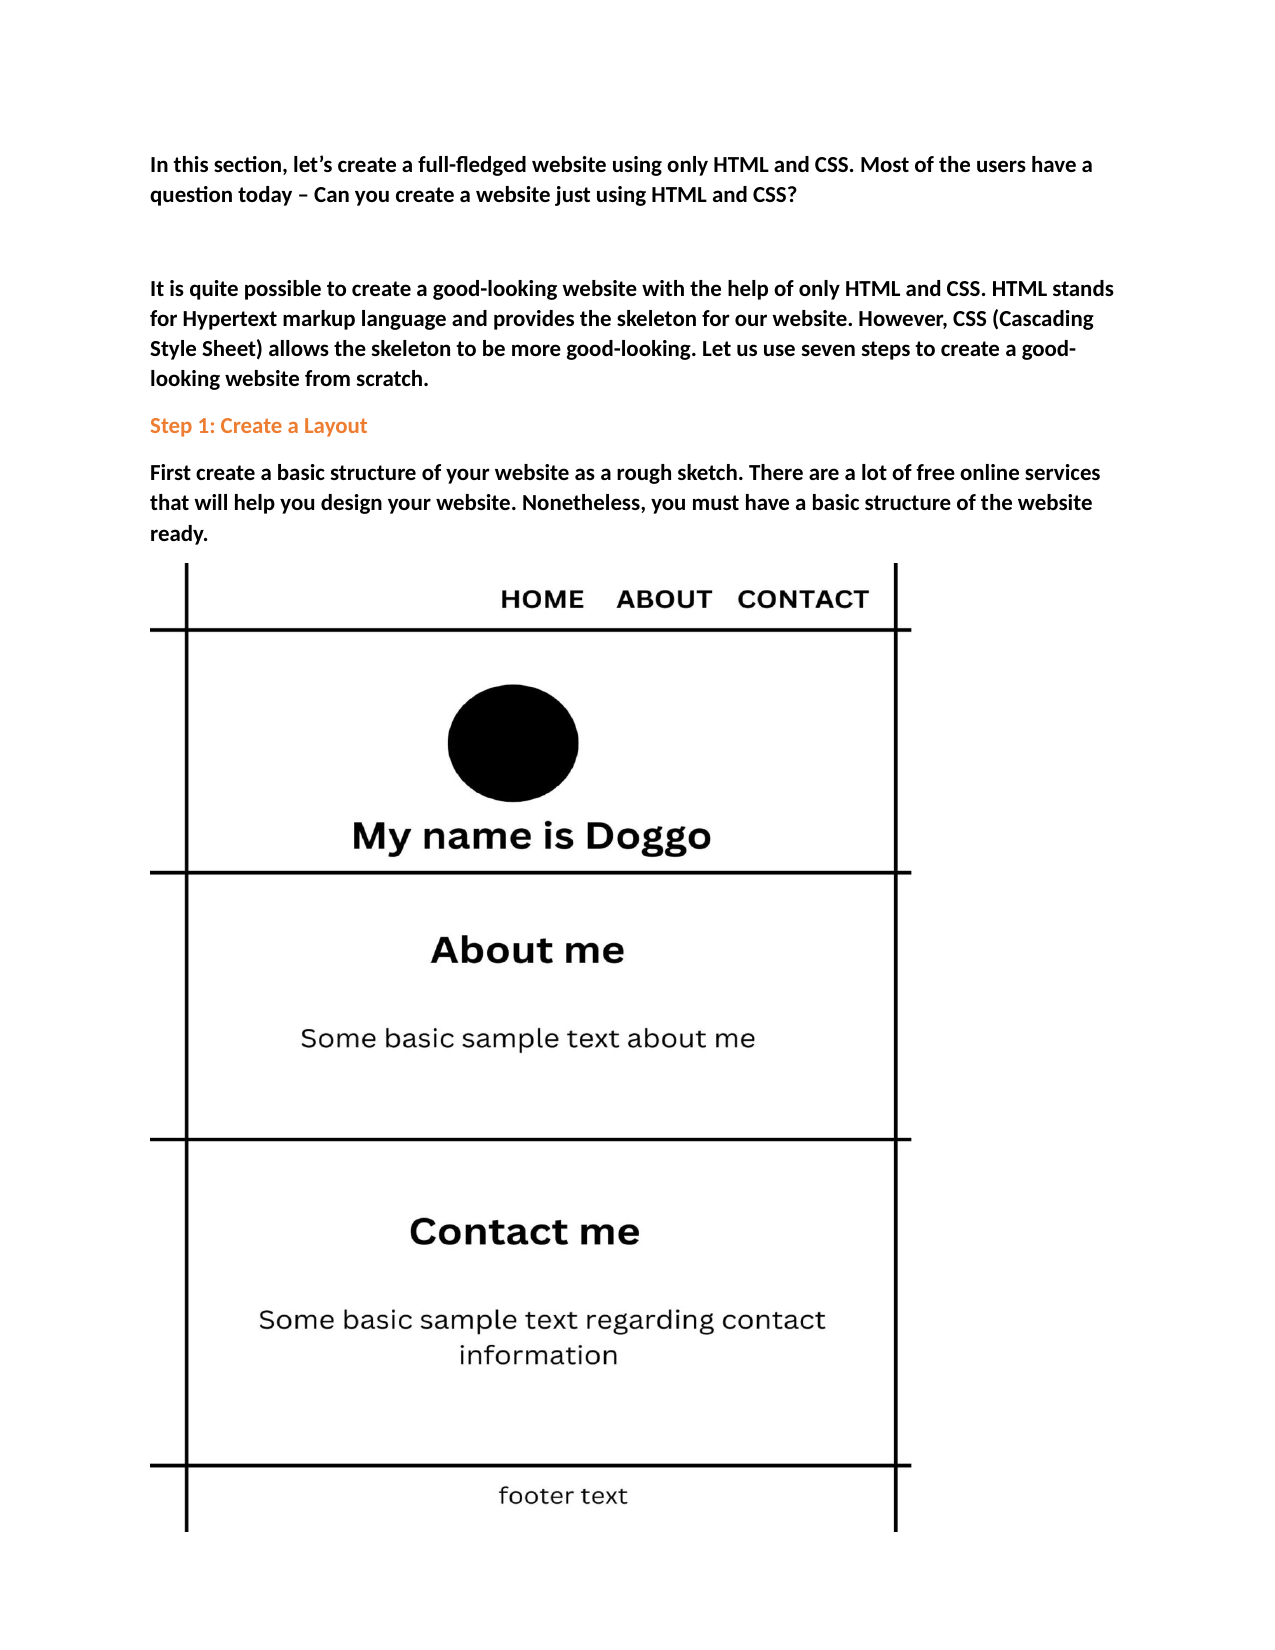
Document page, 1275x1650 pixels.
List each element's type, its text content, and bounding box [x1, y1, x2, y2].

text In this section, let’s create a full-fledged website using only HTML and CSS. Most of the users have a question today – Can you create a website just using HTML and CSS? [150, 150, 1125, 208]
picture [150, 563, 912, 1532]
text First create a basic structure of your website as a rough sketch. There are a lot of free online services that will help you design your website. Nonetheless, you must have a basic structure of the website ready. [150, 458, 1125, 547]
text It is quite possible to create a good-looking website with the help of only HTML and CSS. HTML stands for Hypertext markup language and provides the skeleton for our website. However, CSS (Cascading Style Sheet) allows the skeleton to be more good-looking. Let us use seven steps to create a good-looking website from scratch. [150, 274, 1125, 393]
text Step 1: Create a Layout [150, 411, 1125, 439]
